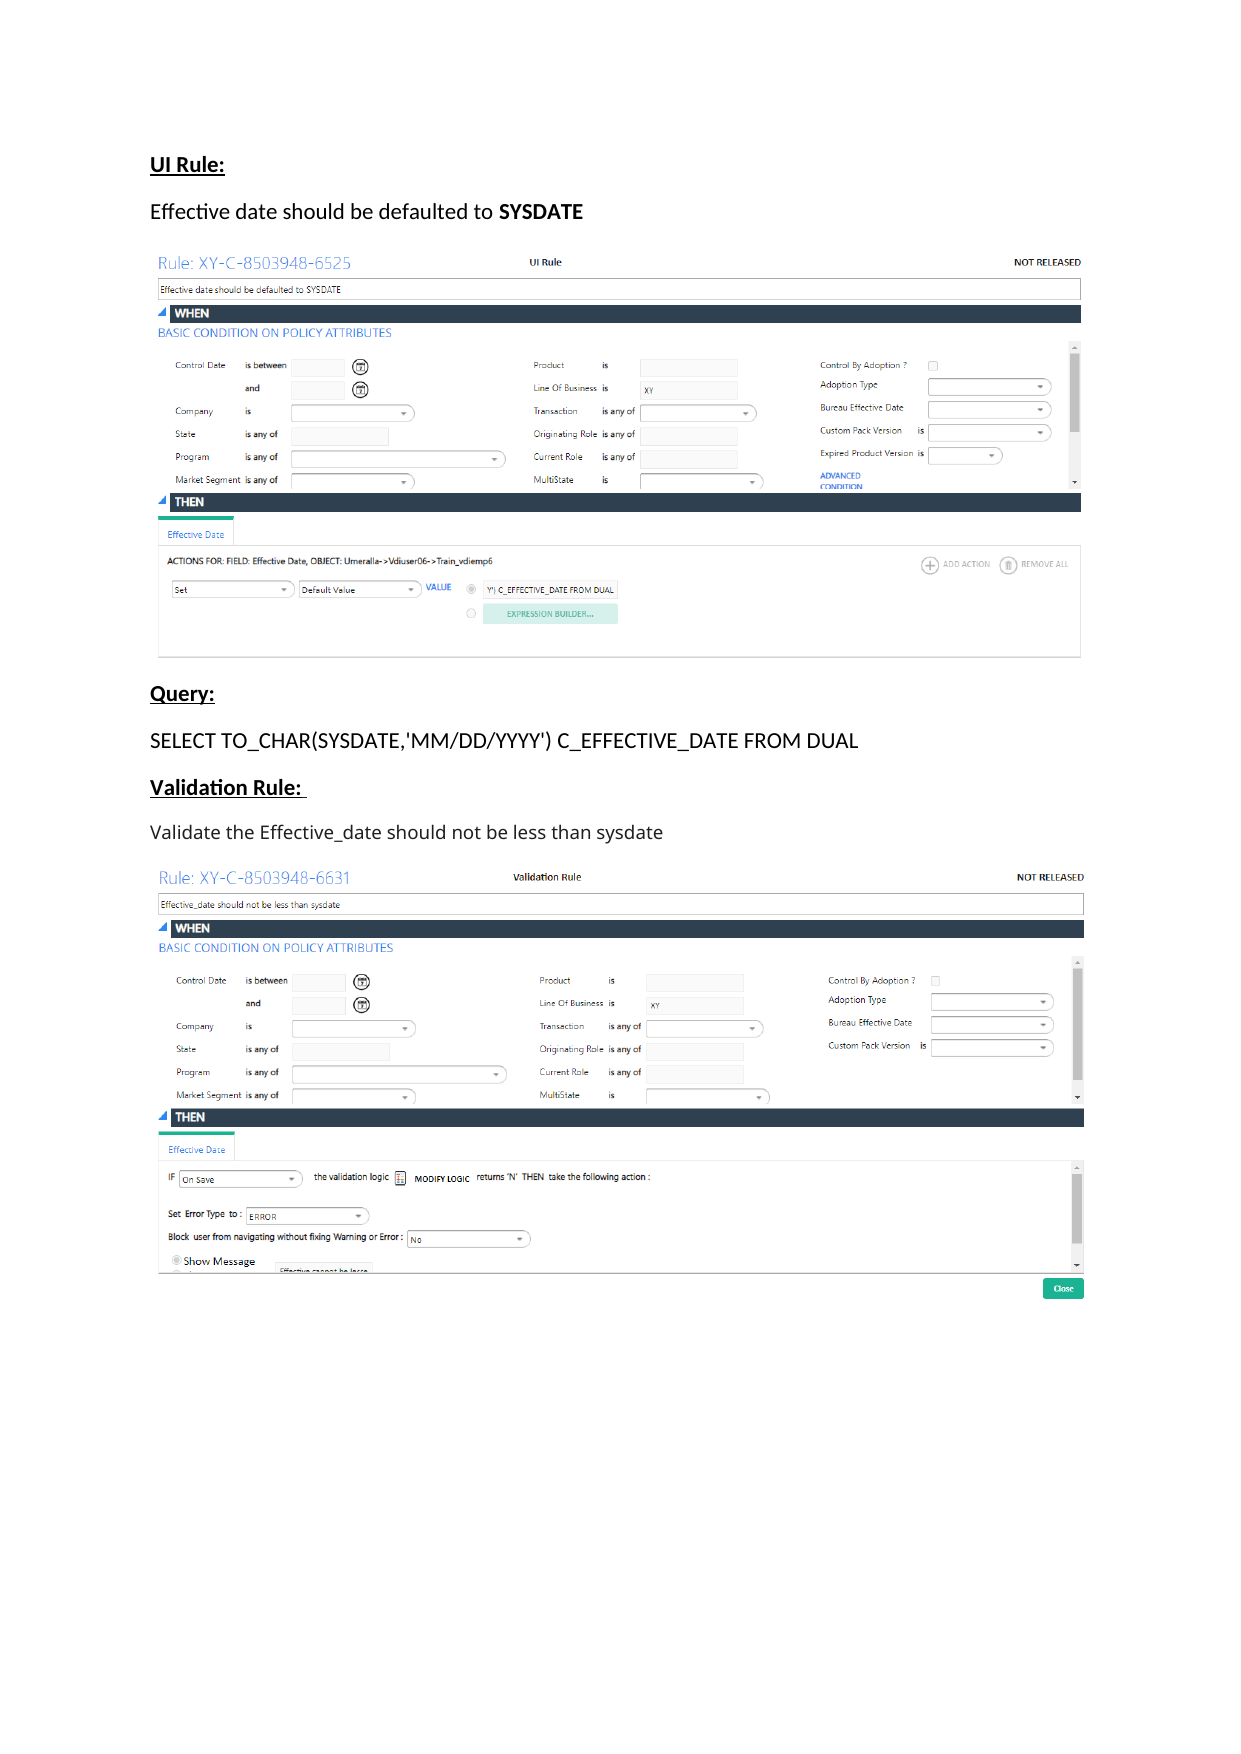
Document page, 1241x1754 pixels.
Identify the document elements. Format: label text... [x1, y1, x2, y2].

picture [150, 243, 1091, 660]
text Validation Rule: [150, 773, 1090, 801]
text Effective date should be defaulted to SYSDATE [150, 197, 1090, 225]
text Validate the Effective_date should not be less than sysdate [150, 819, 1090, 845]
text Query: [150, 679, 1090, 707]
picture [150, 863, 1091, 1306]
text SELECT TO_CHAR(SYSDATE,'MM/DD/YYYY') C_EFFECTIVE_DATE FROM DUAL [150, 726, 1090, 754]
text UI Rule: [150, 150, 1090, 178]
